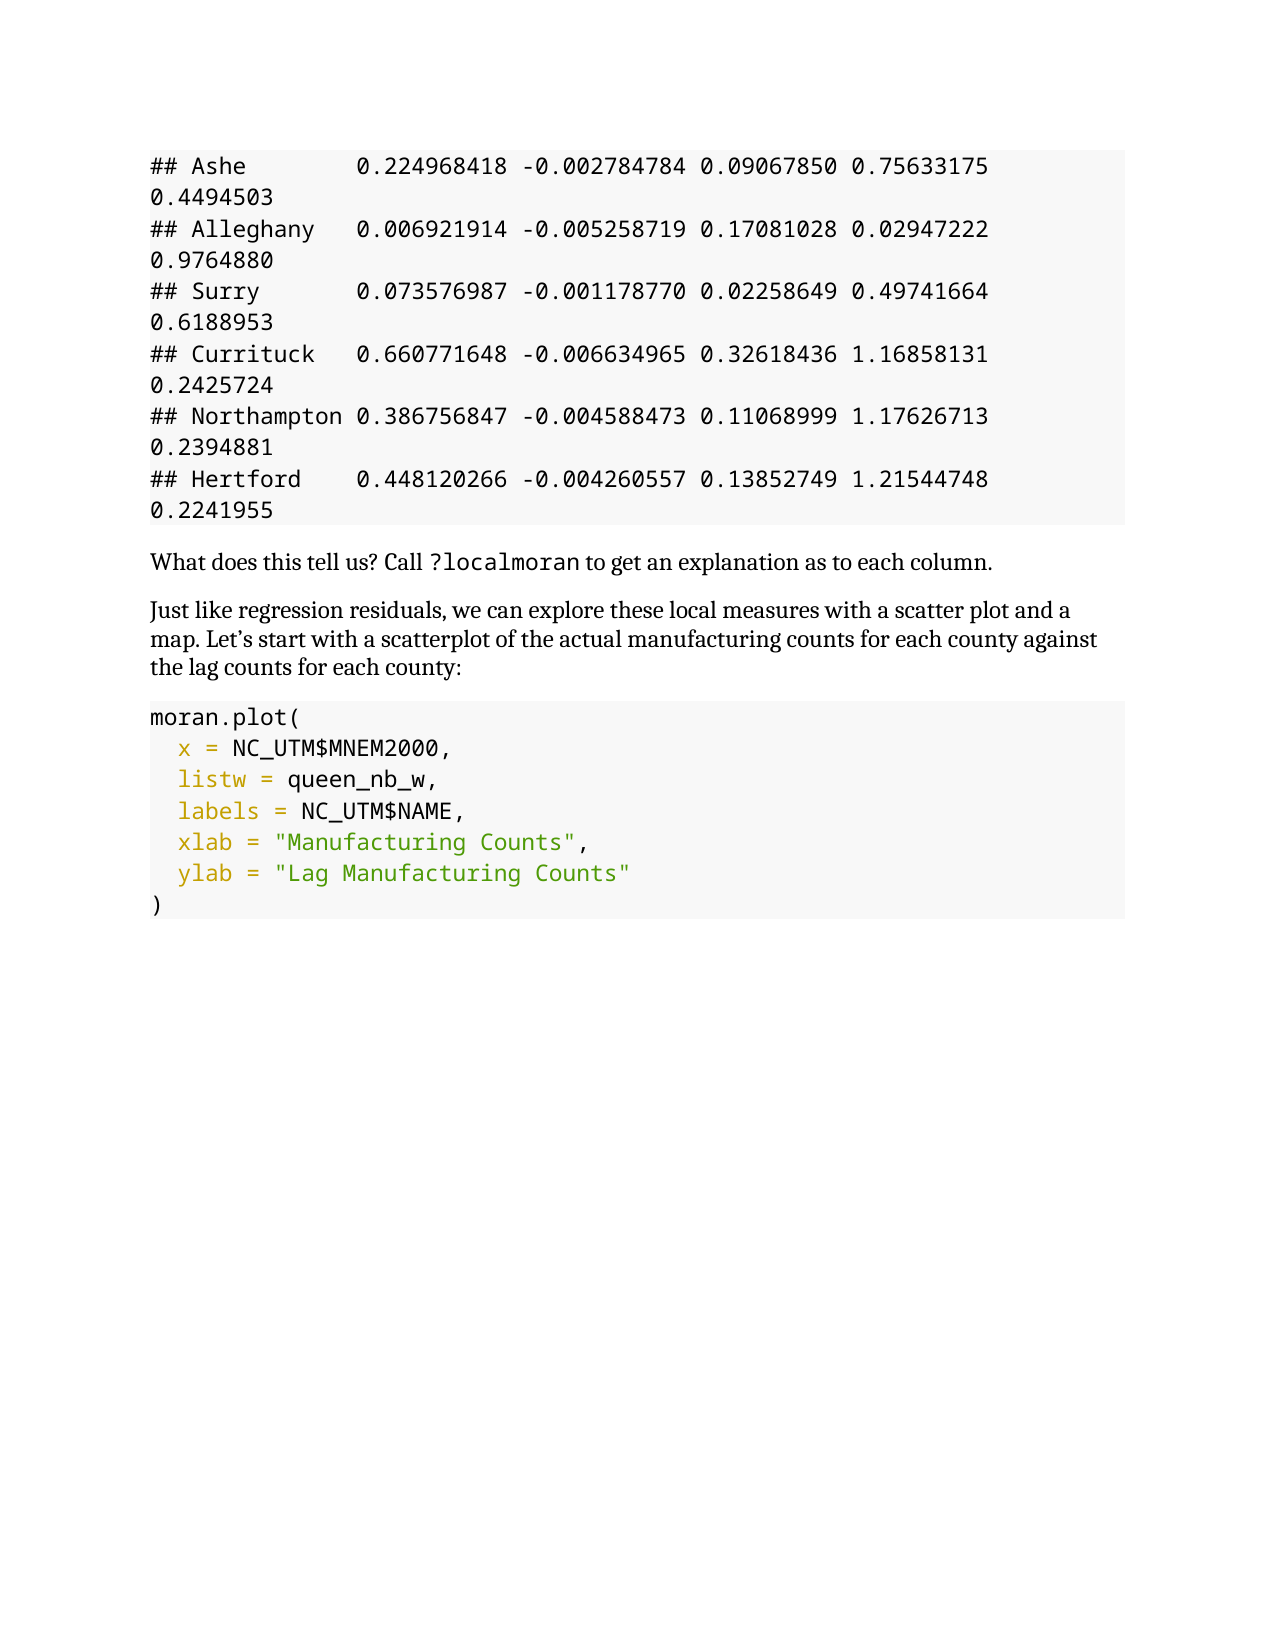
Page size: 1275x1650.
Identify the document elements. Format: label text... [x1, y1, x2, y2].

text What does this tell us? Call ?localmoran to get an explanation as to each column. [150, 546, 1125, 577]
text moran.plot( x = NC_UTM$MNEM2000, listw = queen_nb_w, labels = NC_UTM$NAME, xlab = "Manufacturing Counts", ylab = "Lag Manufacturing Counts" ) [150, 701, 1125, 919]
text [150, 150, 1125, 525]
text Just like regression residuals, we can explore these local measures with a scatter plot and a map. Let’s start with a scatterplot of the actual manufacturing counts for each county against the lag counts for each county: [150, 596, 1125, 682]
